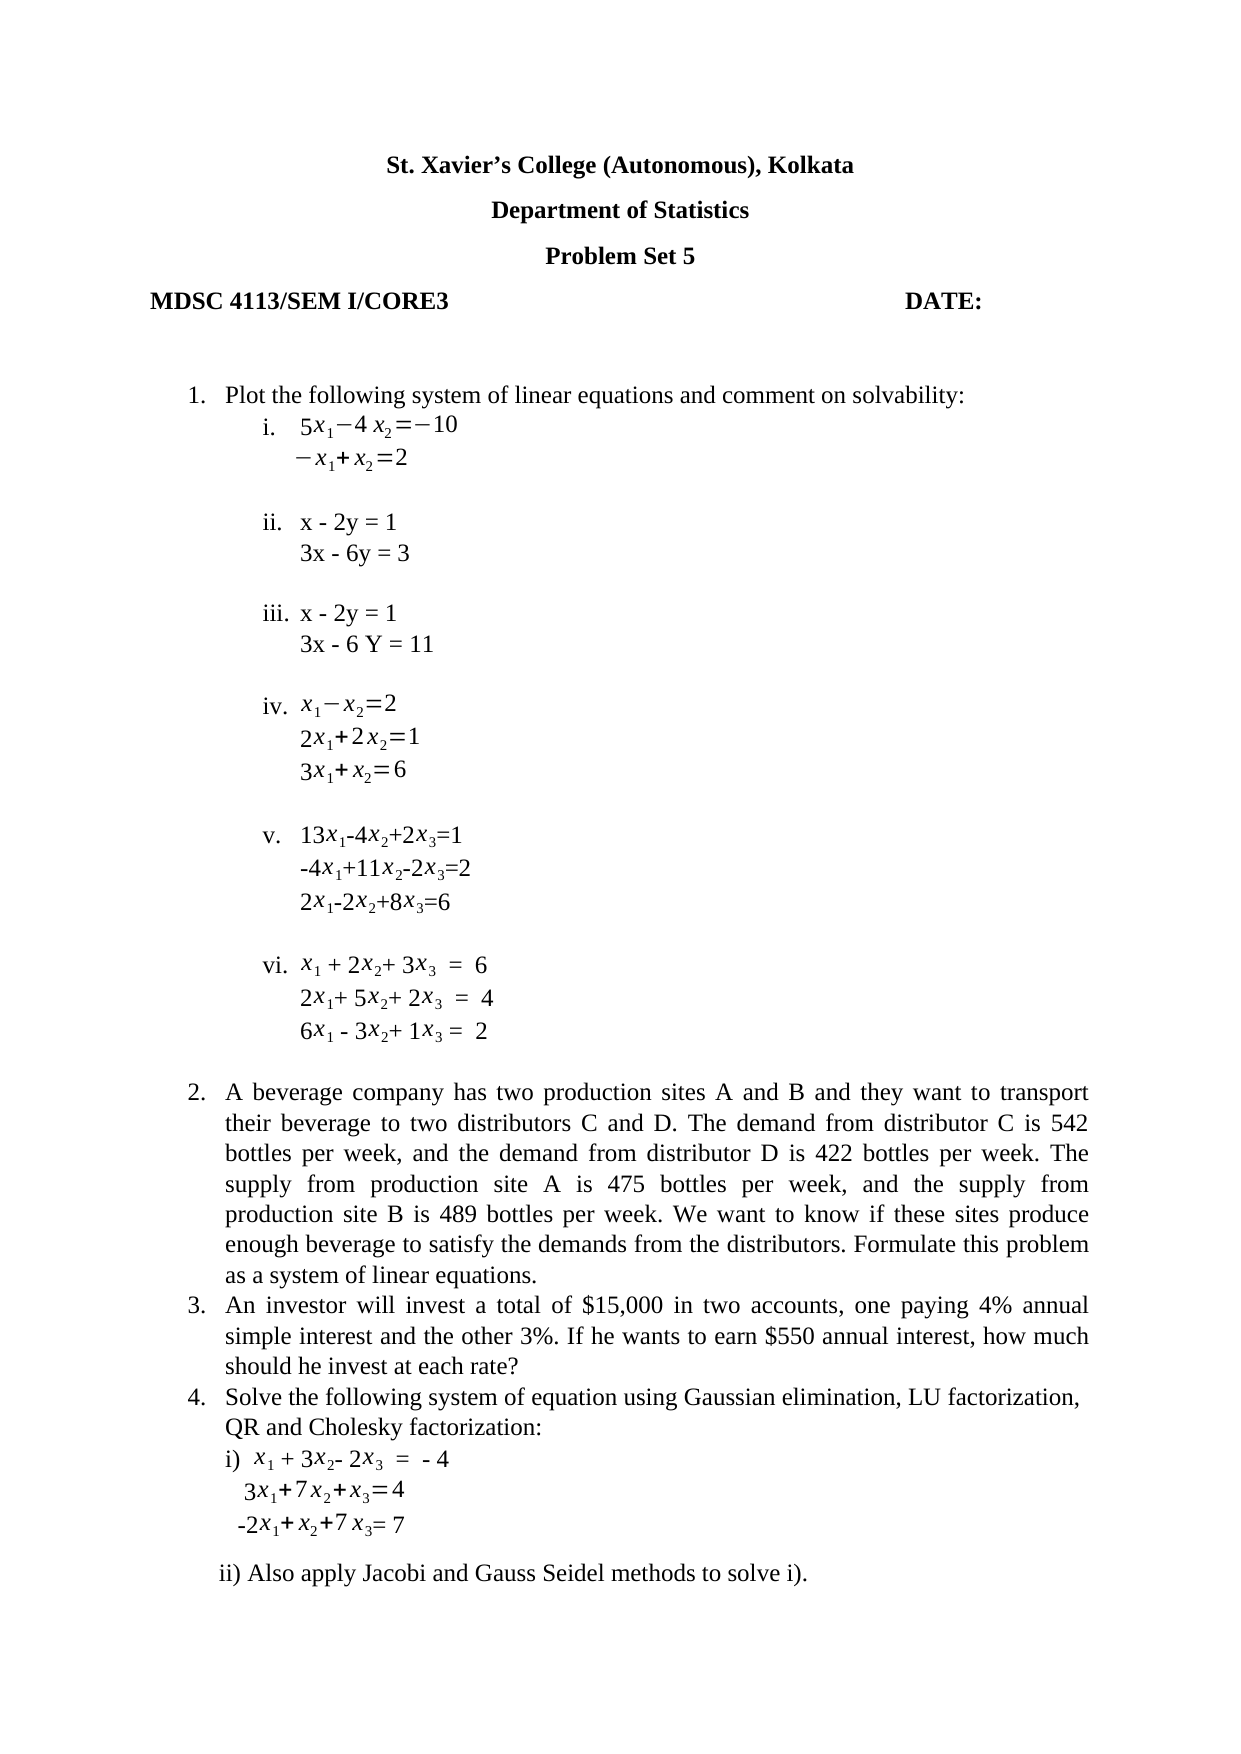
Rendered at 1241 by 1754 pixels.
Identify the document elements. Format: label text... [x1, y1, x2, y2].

text Department of Statistics [150, 195, 1090, 224]
list -4+11-2=2 [300, 852, 1090, 884]
list An investor will invest a total of $15,000 in two accounts, one paying 4% annual simple interest and the other 3%. If he wants to earn $550 annual interest, how much should he invest at each rate? [187, 1290, 1090, 1380]
list 2+ 5+ 2 = 4 [300, 982, 1090, 1013]
list i) + 3- 2 = - 4 [225, 1442, 1090, 1474]
text Problem Set 5 [150, 241, 1090, 269]
list + 2+ 3 = 6 [262, 949, 1090, 980]
list x - 2y = 1 [262, 507, 1090, 536]
text MDSC 4113/SEM I/CORE3 DATE: [150, 286, 1090, 315]
list 3x - 6y = 3 [300, 538, 1090, 566]
list A beverage company has two production sites A and B and they want to transport their beverage to two distributors C and D. The demand from distributor C is 542 bottles per week, and the demand from distributor D is 422 bottles per week. The supply from production site A is 475 bottles per week, and the supply from production site B is 489 bottles per week. We want to know if these sites produce enough beverage to satisfy the demands from the distributors. Formulate this problem as a system of linear equations. [187, 1077, 1090, 1289]
list 3 [300, 756, 1090, 787]
list 13-4+2=1 [262, 819, 1090, 851]
text ii) Also apply Jacobi and Gauss Seidel methods to solve i). [150, 1558, 1090, 1587]
list Solve the following system of equation using Gaussian elimination, LU factorization, QR and Cholesky factorization: [187, 1382, 1090, 1441]
list Plot the following system of linear equations and comment on solvability: [187, 380, 1090, 409]
list 5 [262, 411, 1090, 442]
list -2= 7 [225, 1508, 1090, 1540]
list 3x - 6 Y = 11 [300, 629, 1090, 658]
text St. Xavier’s College (Autonomous), Kolkata [150, 150, 1090, 179]
list 6 - 3+ 1 = 2 [300, 1015, 1090, 1046]
list 2-2+8=6 [300, 885, 1090, 917]
list x - 2y = 1 [262, 598, 1090, 627]
list 2 [300, 723, 1090, 754]
list 3 [225, 1476, 1090, 1507]
